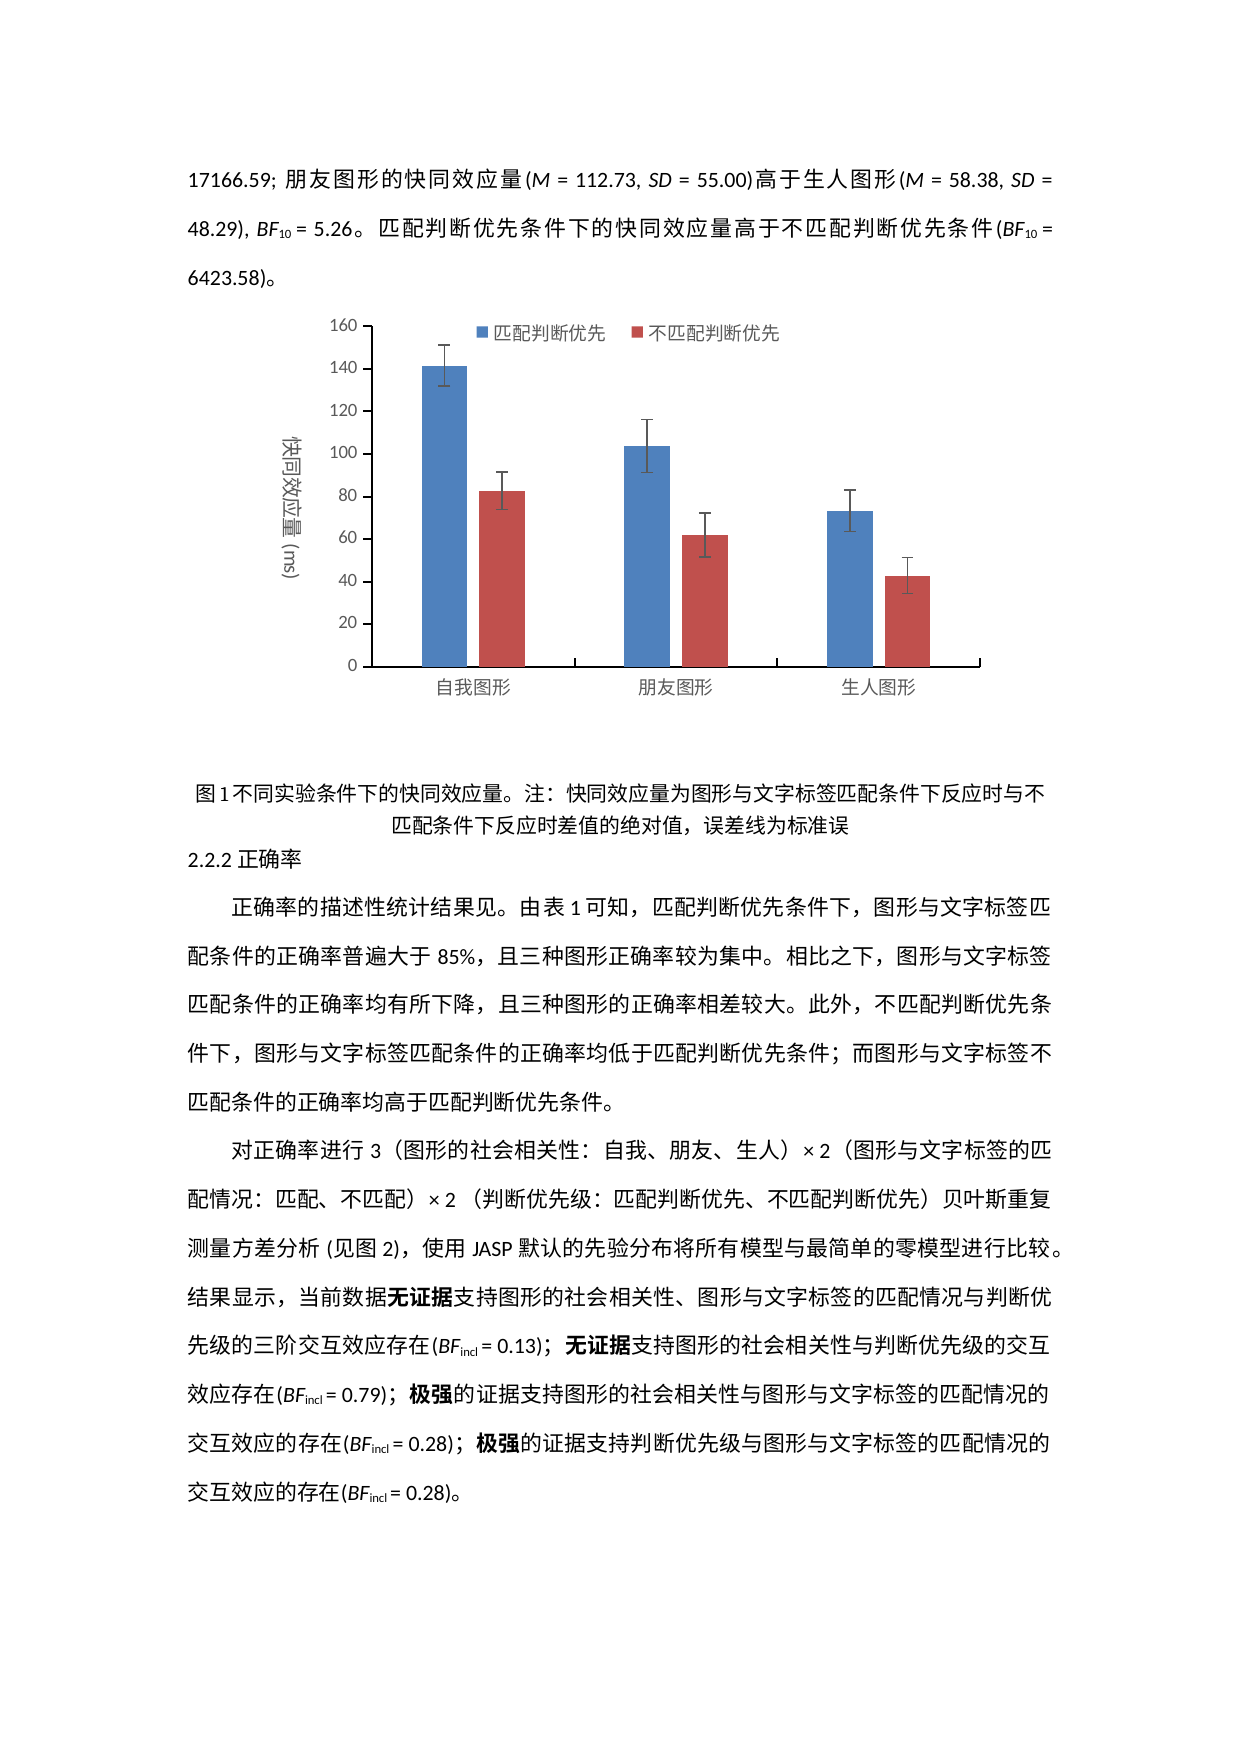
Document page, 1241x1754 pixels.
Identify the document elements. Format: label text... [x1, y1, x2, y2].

text 对正确率进行 3（图形的社会相关性：自我、朋友、生人）× 2（图形与文字标签的匹配情况：匹配、不匹配）× 2 （判断优先级：匹配判断优先、不匹配判断优先）贝叶斯重复测量方差分析 (见图2)，使用 JASP 默认的先验分布将所有模型与最简单的零模型进行比较。结果显示，当前数据无证据支持图形的社会相关性、图形与文字标签的匹配情况与判断优先级的三阶交互效应存在(BFincl = 0.13)；无证据支持图形的社会相关性与判断优先级的交互效应存在(BFincl = 0.79)；极强的证据支持图形的社会相关性与图形与文字标签的匹配情况的交互效应的存在(BFincl = 0.28)；极强的证据支持判断优先级与图形与文字标签的匹配情况的交互效应的存在(BFincl = 0.28)。 [187, 1133, 1053, 1507]
text 正确率的描述性统计结果见。由表1可知，匹配判断优先条件下，图形与文字标签匹配条件的正确率普遍大于 85%，且三种图形正确率较为集中。相比之下，图形与文字标签匹配条件的正确率均有所下降，且三种图形的正确率相差较大。此外，不匹配判断优先条件下，图形与文字标签匹配条件的正确率均低于匹配判断优先条件；而图形与文字标签不匹配条件的正确率均高于匹配判断优先条件。 [187, 889, 1053, 1117]
text 图1 不同实验条件下的快同效应量。注：快同效应量为图形与文字标签匹配条件下反应时与不匹配条件下反应时差值的绝对值，误差线为标准误 [187, 776, 1053, 841]
text 2.2.2 正确率 [187, 841, 1053, 874]
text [187, 162, 1053, 292]
